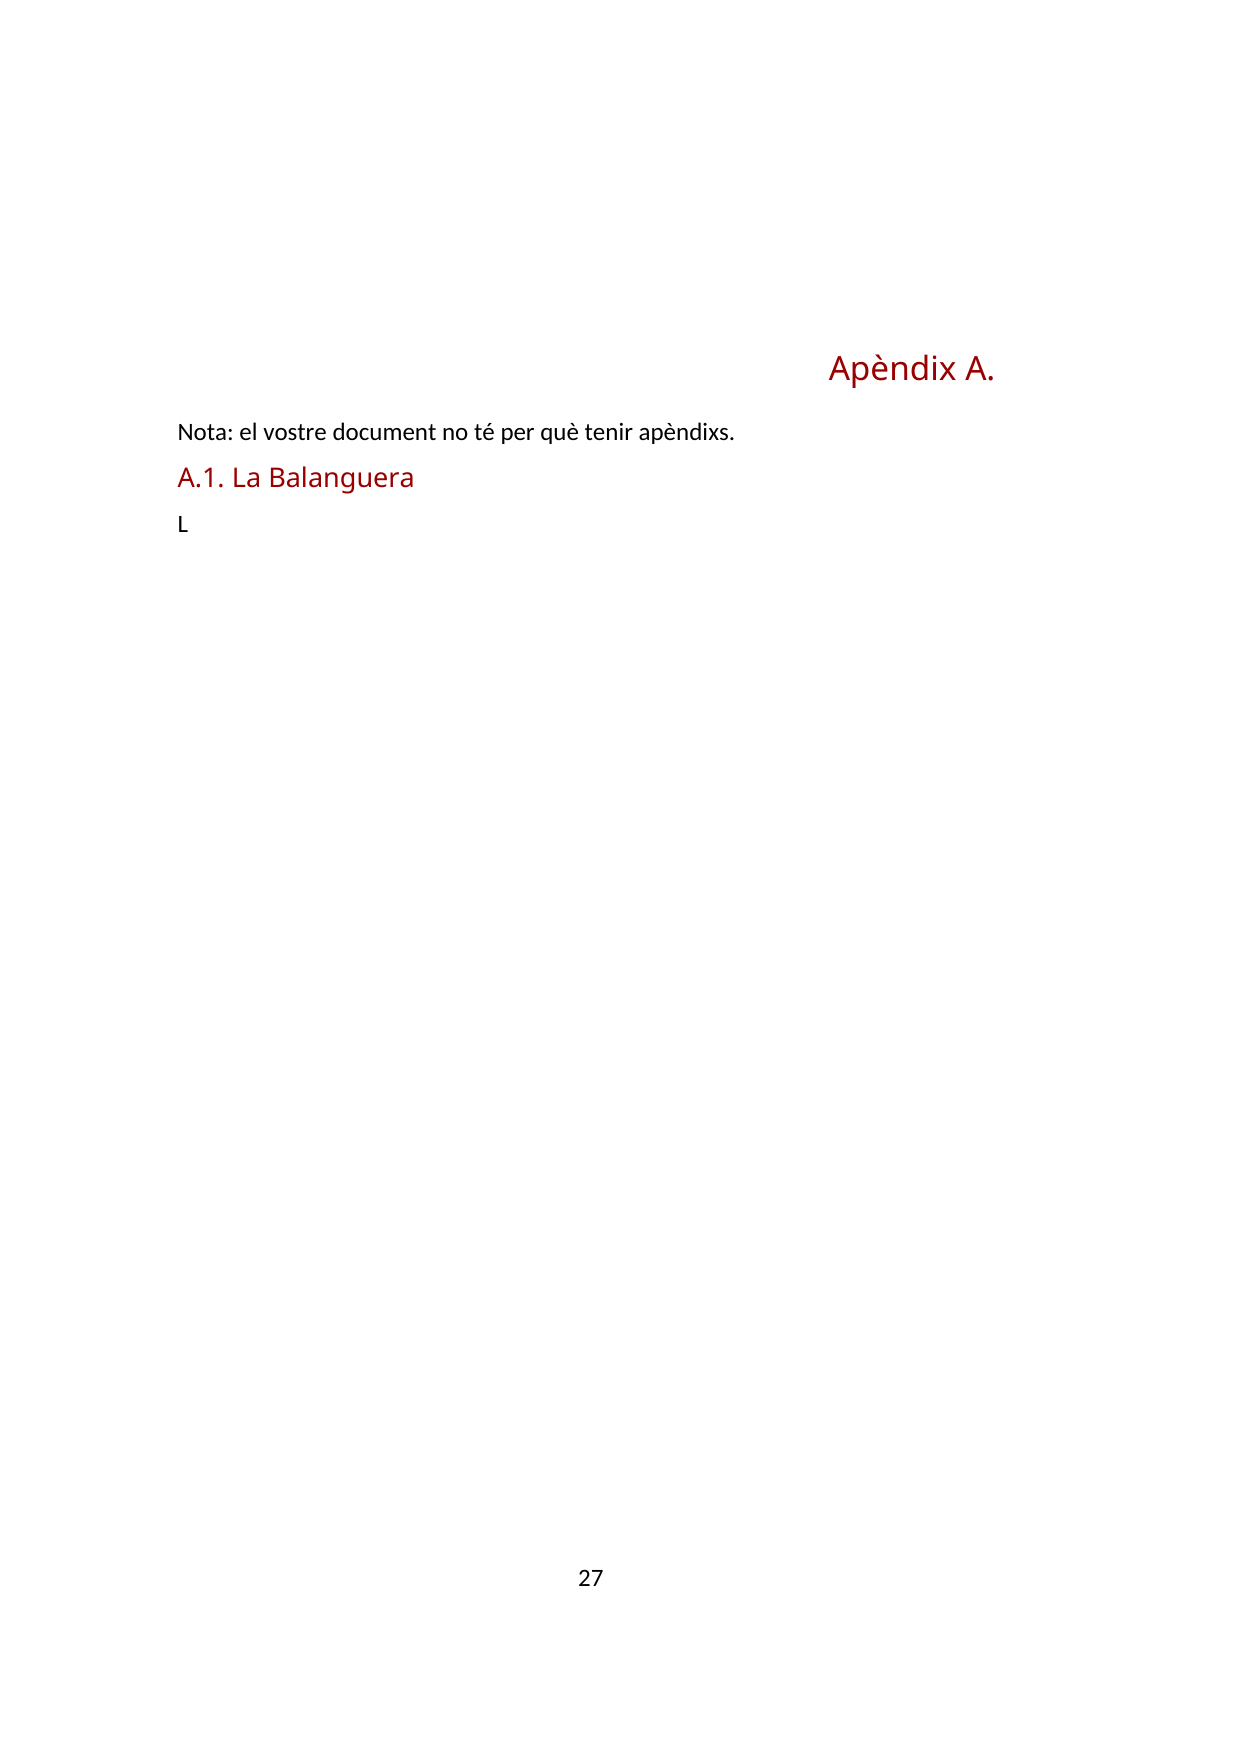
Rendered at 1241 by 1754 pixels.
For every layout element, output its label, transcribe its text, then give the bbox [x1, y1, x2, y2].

text L [177, 508, 1004, 538]
subtitle La Balanguera [177, 459, 1004, 496]
text Nota: el vostre document no té per què tenir apèndixs. [177, 416, 1004, 446]
